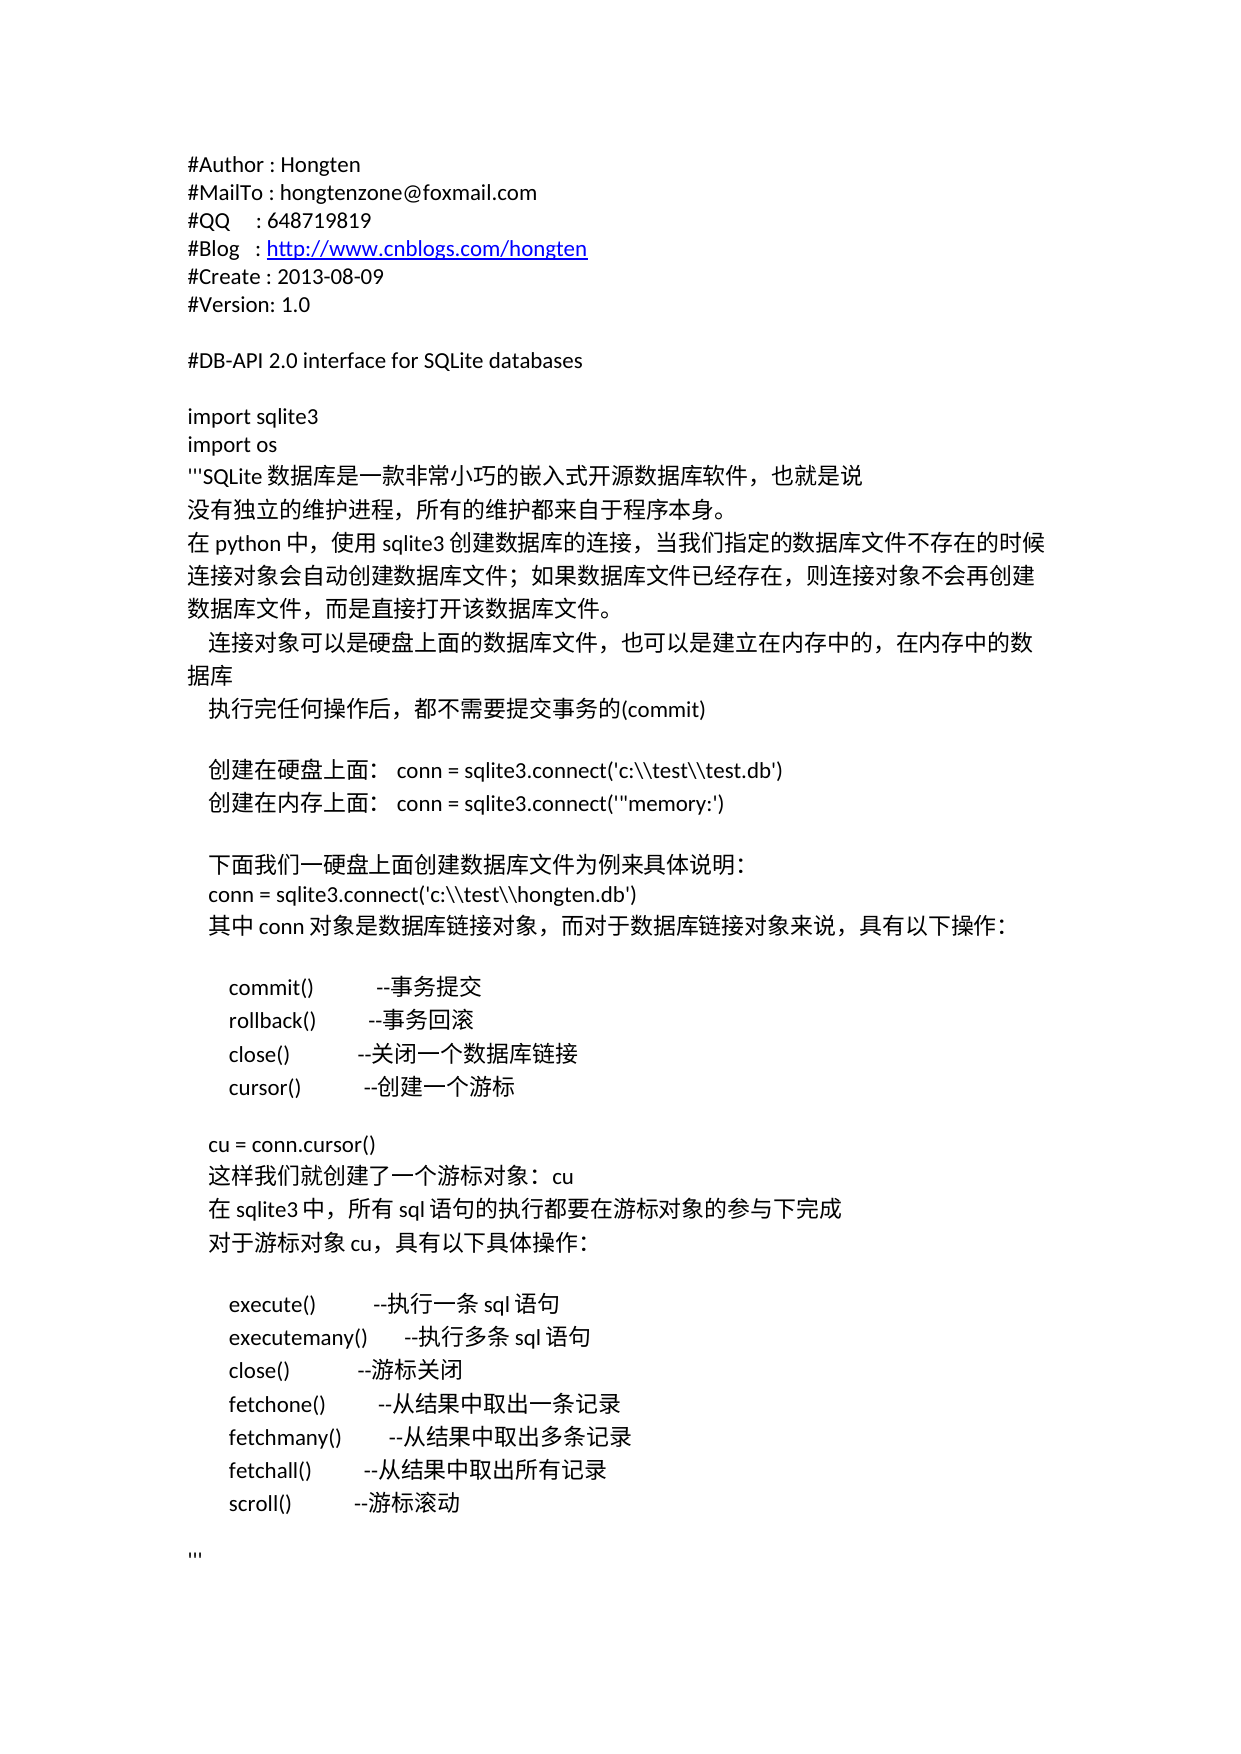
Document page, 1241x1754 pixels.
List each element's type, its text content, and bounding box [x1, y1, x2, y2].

text rollback() --事务回滚 [187, 1002, 1053, 1036]
text fetchone() --从结果中取出一条记录 [187, 1385, 1053, 1419]
text 创建在内存上面： conn = sqlite3.connect('"memory:') [187, 785, 1053, 818]
text fetchall() --从结果中取出所有记录 [187, 1452, 1053, 1485]
text ''' [187, 1546, 1053, 1574]
text 其中conn对象是数据库链接对象，而对于数据库链接对象来说，具有以下操作： [187, 908, 1053, 941]
text execute() --执行一条sql语句 [187, 1286, 1053, 1319]
text #Version: 1.0 [187, 290, 1053, 318]
text scroll() --游标滚动 [187, 1485, 1053, 1518]
text 这样我们就创建了一个游标对象：cu [187, 1158, 1053, 1191]
text 对于游标对象cu，具有以下具体操作： [187, 1224, 1053, 1258]
text 在sqlite3中，所有sql语句的执行都要在游标对象的参与下完成 [187, 1191, 1053, 1224]
text #QQ : 648719819 [187, 206, 1053, 234]
text conn = sqlite3.connect('c:\\test\\hongten.db') [187, 880, 1053, 908]
text import sqlite3 [187, 402, 1053, 430]
text cursor() --创建一个游标 [187, 1069, 1053, 1102]
text import os [187, 430, 1053, 458]
text cu = conn.cursor() [187, 1130, 1053, 1158]
text commit() --事务提交 [187, 969, 1053, 1002]
text 没有独立的维护进程，所有的维护都来自于程序本身。 [187, 491, 1053, 525]
text 在python中，使用sqlite3创建数据库的连接，当我们指定的数据库文件不存在的时候 [187, 525, 1053, 558]
text executemany() --执行多条sql语句 [187, 1319, 1053, 1352]
text fetchmany() --从结果中取出多条记录 [187, 1419, 1053, 1452]
text 下面我们一硬盘上面创建数据库文件为例来具体说明： [187, 847, 1053, 880]
text #DB-API 2.0 interface for SQLite databases [187, 346, 1053, 374]
text close() --关闭一个数据库链接 [187, 1036, 1053, 1069]
text #Author : Hongten [187, 150, 1053, 178]
text #Blog : http://www.cnblogs.com/hongten [187, 234, 1053, 262]
text '''SQLite数据库是一款非常小巧的嵌入式开源数据库软件，也就是说 [187, 458, 1053, 491]
text 连接对象会自动创建数据库文件；如果数据库文件已经存在，则连接对象不会再创建 [187, 558, 1053, 591]
text close() --游标关闭 [187, 1352, 1053, 1385]
text 连接对象可以是硬盘上面的数据库文件，也可以是建立在内存中的，在内存中的数据库 [187, 624, 1053, 691]
text 创建在硬盘上面： conn = sqlite3.connect('c:\\test\\test.db') [187, 752, 1053, 785]
text #Create : 2013-08-09 [187, 262, 1053, 290]
text #MailTo : hongtenzone@foxmail.com [187, 178, 1053, 206]
text 数据库文件，而是直接打开该数据库文件。 [187, 591, 1053, 624]
text 执行完任何操作后，都不需要提交事务的(commit) [187, 691, 1053, 724]
